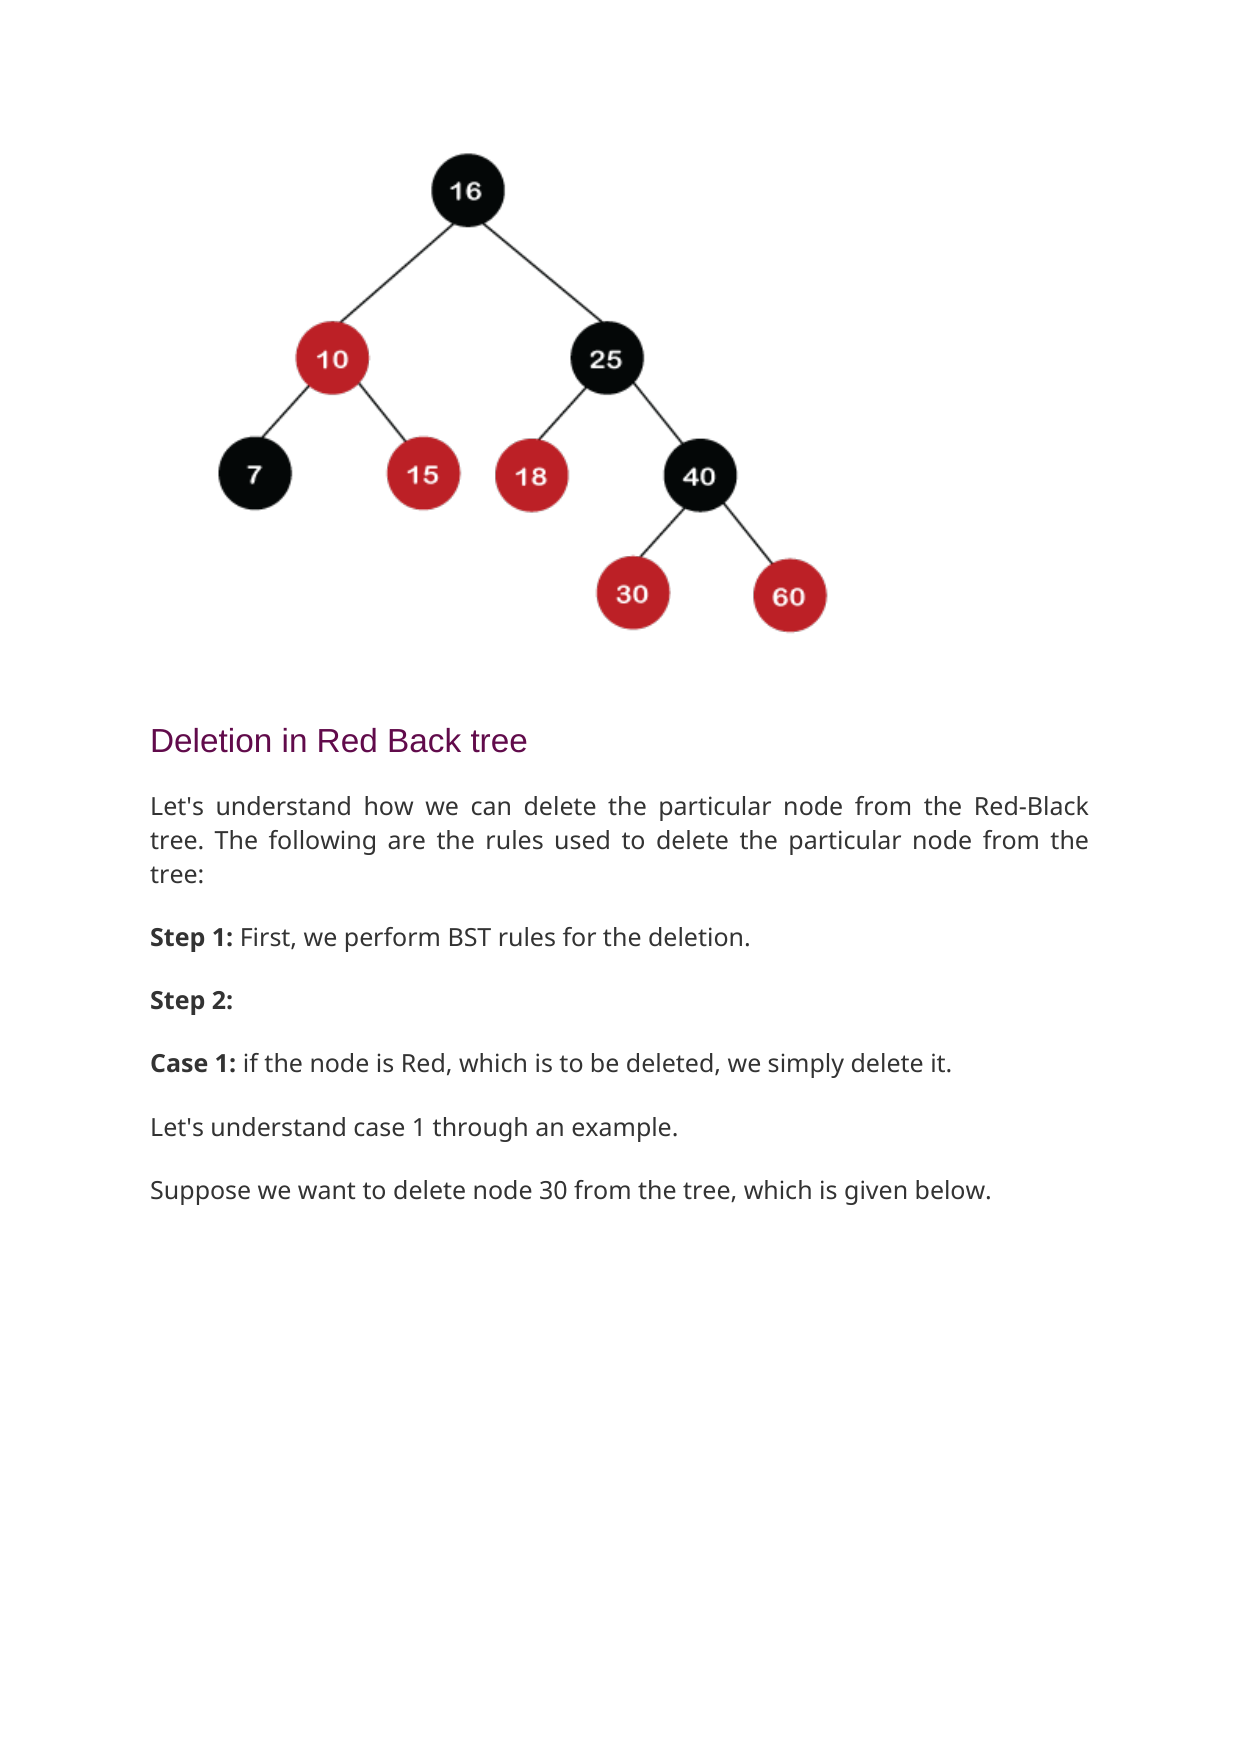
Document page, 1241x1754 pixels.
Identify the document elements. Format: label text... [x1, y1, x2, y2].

text Suppose we want to delete node 30 from the tree, which is given below. [150, 1173, 1090, 1207]
text Let's understand how we can delete the particular node from the Red-Black tree. The following are the rules used to delete the particular node from the tree: [150, 788, 1090, 891]
text Step 2: [150, 983, 1090, 1017]
text Case 1: if the node is Red, which is to be deleted, we simply delete it. [150, 1046, 1090, 1080]
picture [150, 150, 854, 635]
text Let's understand case 1 through an example. [150, 1109, 1090, 1143]
text Step 1: First, we perform BST rules for the deletion. [150, 920, 1090, 954]
text Deletion in Red Back tree [150, 721, 1090, 759]
